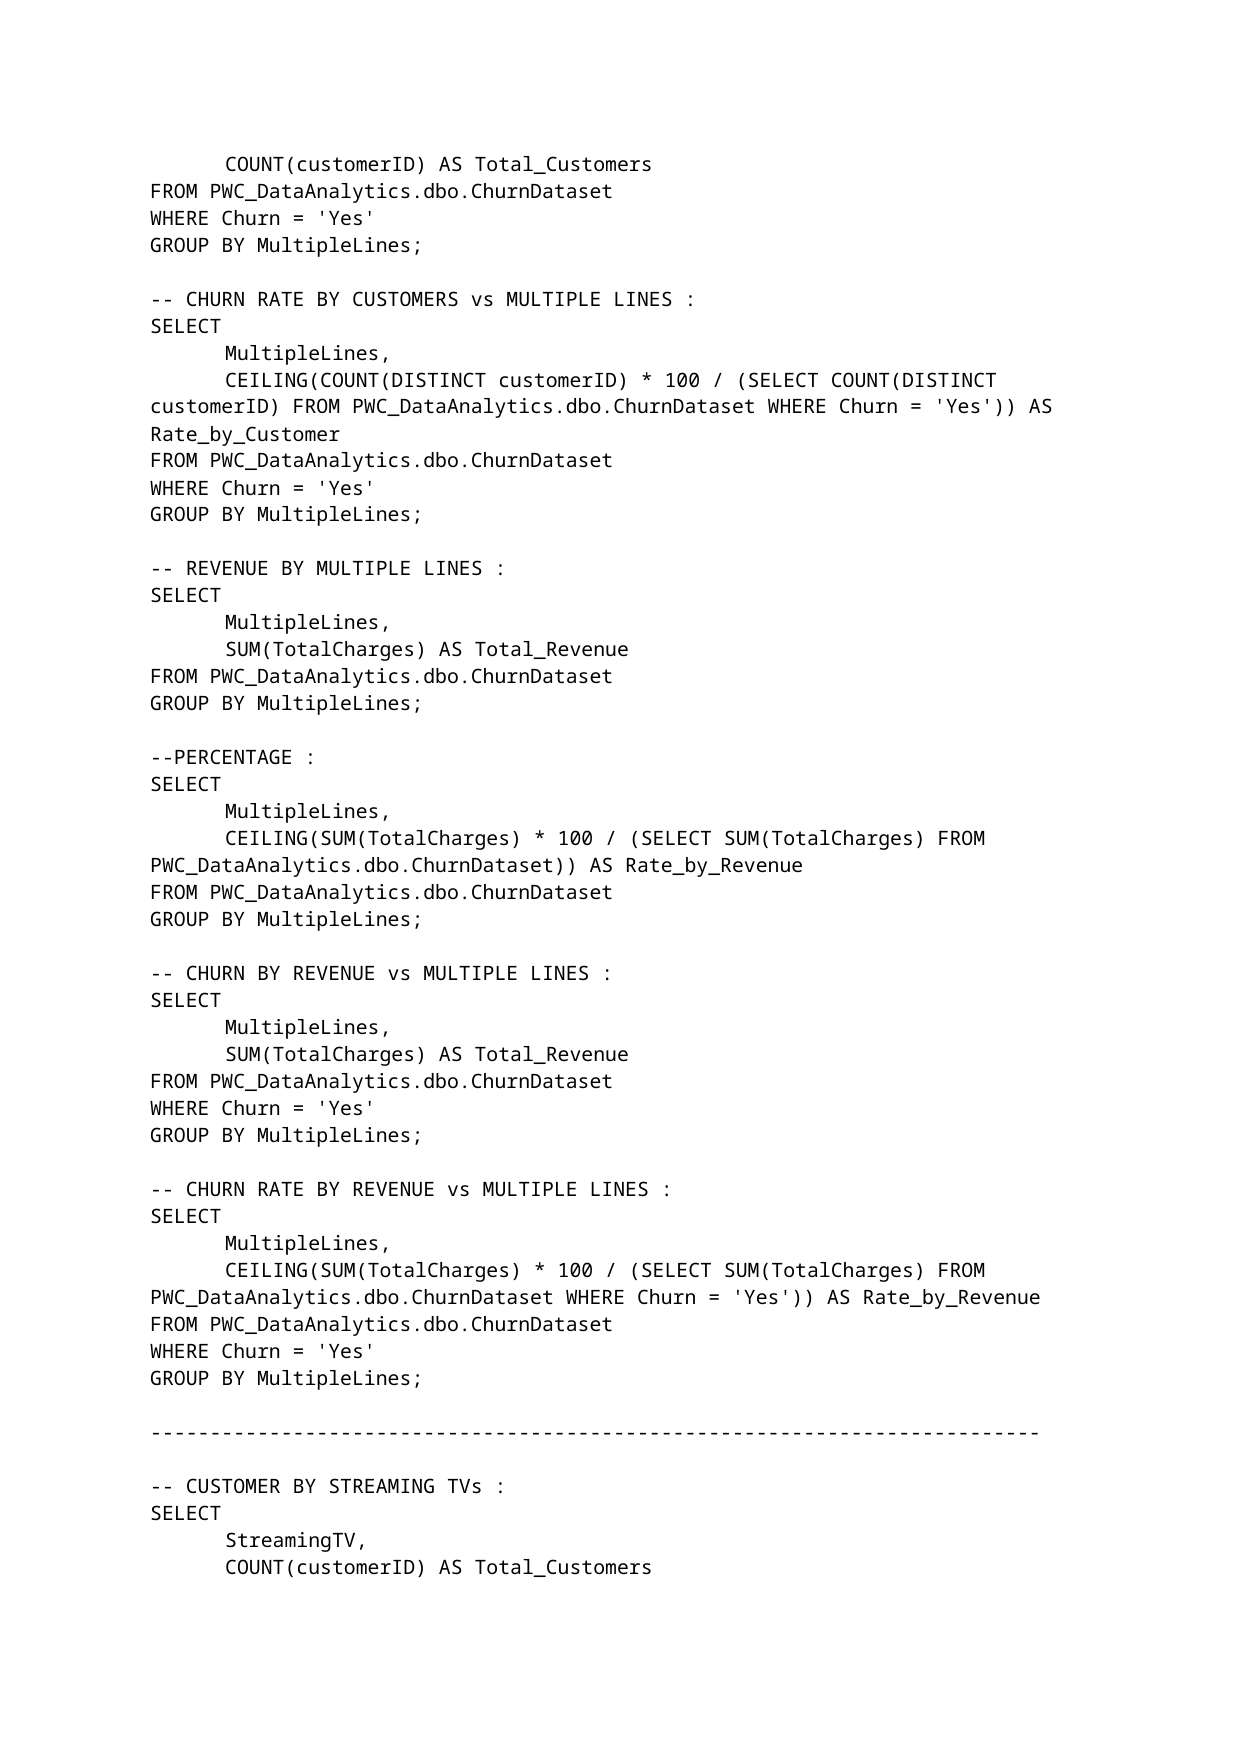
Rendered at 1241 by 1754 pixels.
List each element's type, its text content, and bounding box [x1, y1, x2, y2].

text GROUP BY MultipleLines; [150, 501, 1090, 528]
text CEILING(COUNT(DISTINCT customerID) * 100 / (SELECT COUNT(DISTINCT customerID) FROM PWC_DataAnalytics.dbo.ChurnDataset WHERE Churn = 'Yes')) AS Rate_by_Customer [150, 366, 1090, 447]
text FROM PWC_DataAnalytics.dbo.ChurnDataset [150, 177, 1090, 204]
text SELECT [150, 1499, 1090, 1526]
text CEILING(SUM(TotalCharges) * 100 / (SELECT SUM(TotalCharges) FROM PWC_DataAnalytics.dbo.ChurnDataset WHERE Churn = 'Yes')) AS Rate_by_Revenue [150, 1256, 1090, 1310]
text GROUP BY MultipleLines; [150, 905, 1090, 932]
text FROM PWC_DataAnalytics.dbo.ChurnDataset [150, 1310, 1090, 1337]
text GROUP BY MultipleLines; [150, 1364, 1090, 1391]
text -- REVENUE BY MULTIPLE LINES : [150, 555, 1090, 582]
text COUNT(customerID) AS Total_Customers [150, 1553, 1090, 1580]
text StreamingTV, [150, 1526, 1090, 1553]
text WHERE Churn = 'Yes' [150, 204, 1090, 231]
text SELECT [150, 771, 1090, 797]
text --------------------------------------------------------------------------- [150, 1418, 1090, 1445]
text SELECT [150, 312, 1090, 339]
text MultipleLines, [150, 797, 1090, 824]
text MultipleLines, [150, 609, 1090, 636]
text MultipleLines, [150, 339, 1090, 366]
text -- CUSTOMER BY STREAMING TVs : [150, 1472, 1090, 1499]
text FROM PWC_DataAnalytics.dbo.ChurnDataset [150, 663, 1090, 689]
text WHERE Churn = 'Yes' [150, 1337, 1090, 1364]
text GROUP BY MultipleLines; [150, 231, 1090, 258]
text GROUP BY MultipleLines; [150, 1121, 1090, 1148]
text MultipleLines, [150, 1229, 1090, 1256]
text SELECT [150, 582, 1090, 609]
text FROM PWC_DataAnalytics.dbo.ChurnDataset [150, 447, 1090, 474]
text SELECT [150, 1202, 1090, 1229]
text --PERCENTAGE : [150, 743, 1090, 771]
text -- CHURN RATE BY CUSTOMERS vs MULTIPLE LINES : [150, 285, 1090, 312]
text FROM PWC_DataAnalytics.dbo.ChurnDataset [150, 878, 1090, 905]
text CEILING(SUM(TotalCharges) * 100 / (SELECT SUM(TotalCharges) FROM PWC_DataAnalytics.dbo.ChurnDataset)) AS Rate_by_Revenue [150, 824, 1090, 878]
text MultipleLines, [150, 1013, 1090, 1040]
text SUM(TotalCharges) AS Total_Revenue [150, 636, 1090, 663]
text WHERE Churn = 'Yes' [150, 1094, 1090, 1121]
text WHERE Churn = 'Yes' [150, 474, 1090, 501]
text SELECT [150, 986, 1090, 1013]
text COUNT(customerID) AS Total_Customers [150, 150, 1090, 177]
text FROM PWC_DataAnalytics.dbo.ChurnDataset [150, 1067, 1090, 1094]
text -- CHURN BY REVENUE vs MULTIPLE LINES : [150, 959, 1090, 986]
text -- CHURN RATE BY REVENUE vs MULTIPLE LINES : [150, 1175, 1090, 1202]
text SUM(TotalCharges) AS Total_Revenue [150, 1040, 1090, 1067]
text GROUP BY MultipleLines; [150, 689, 1090, 717]
